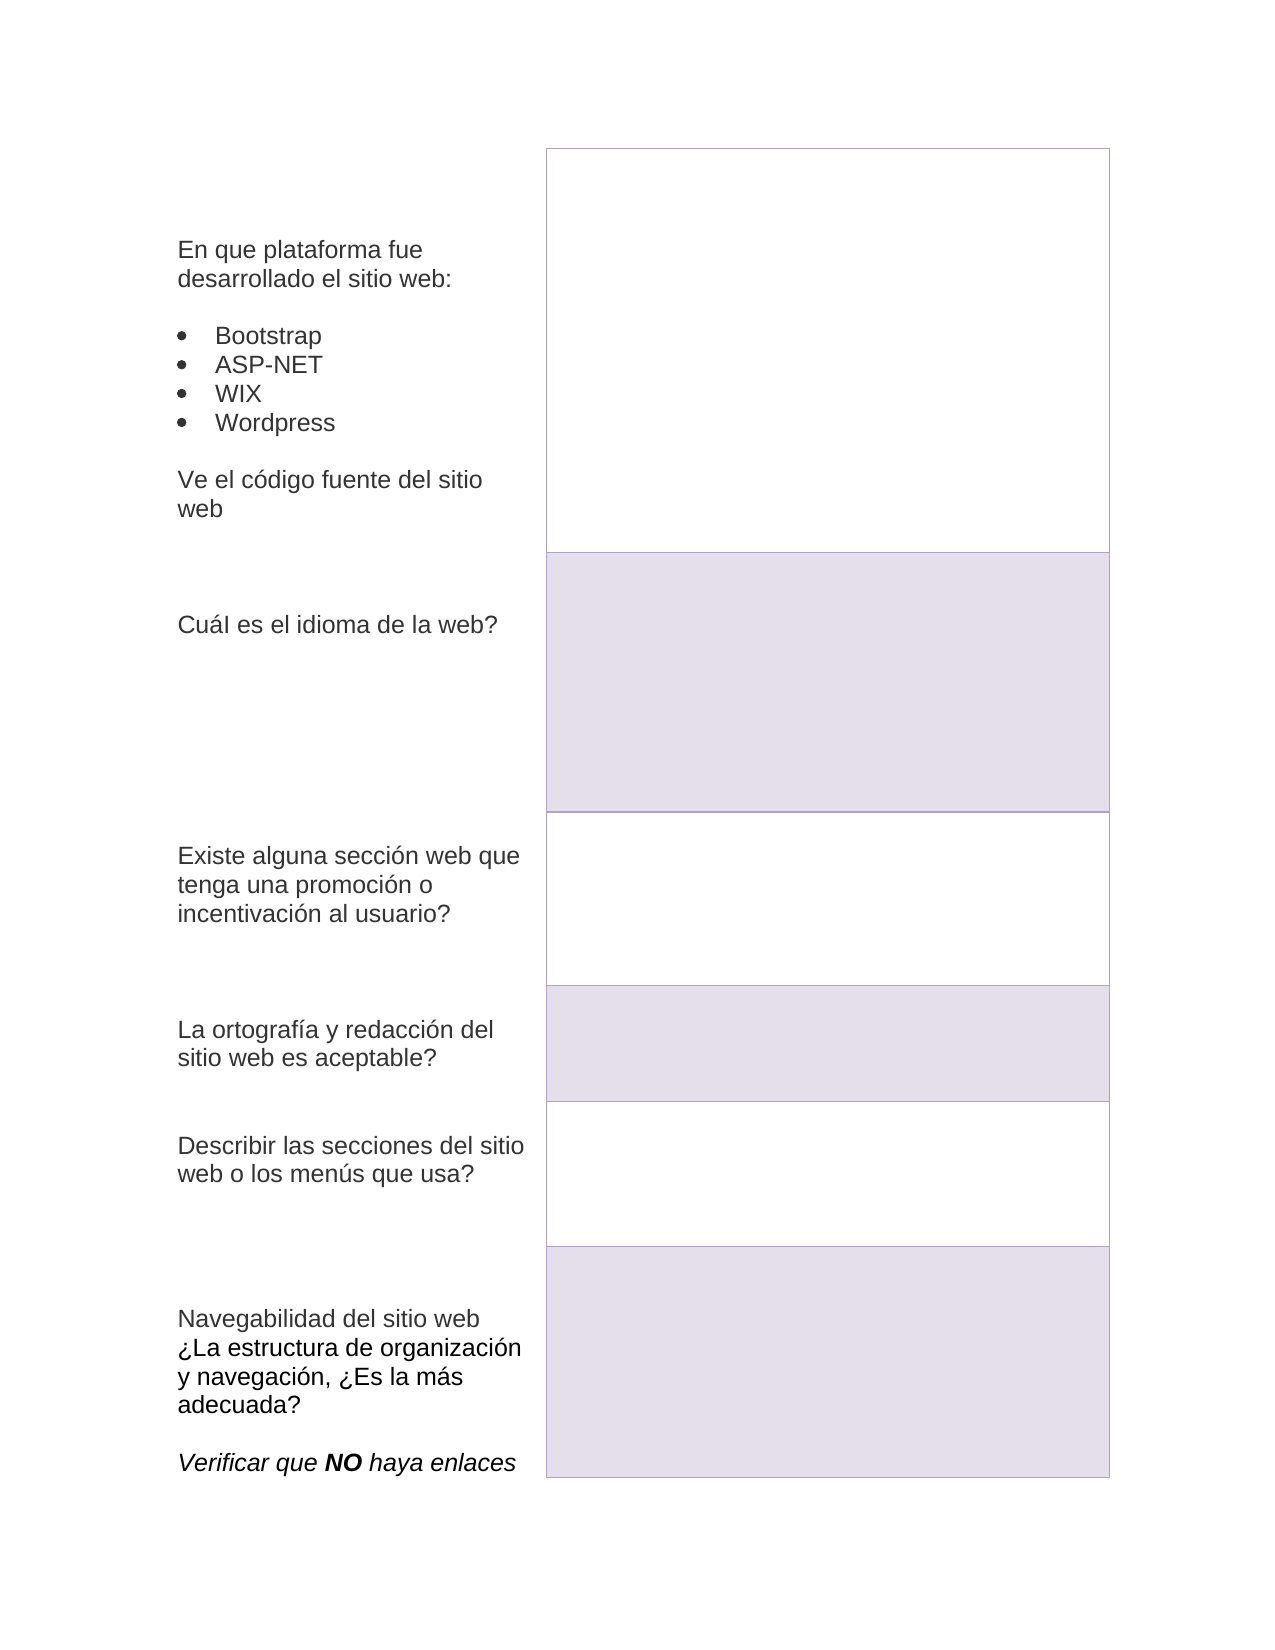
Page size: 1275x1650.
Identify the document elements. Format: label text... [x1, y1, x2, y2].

table_cell [547, 813, 1109, 985]
table_cell Describir las secciones del sitio web o los menús que usa? [166, 1101, 546, 1246]
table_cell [166, 1246, 546, 1477]
table_cell [547, 1247, 1109, 1477]
table_cell Existe alguna sección web que tenga una promoción o incentivación al usuario? [166, 811, 546, 985]
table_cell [166, 148, 546, 552]
table_cell [547, 1102, 1109, 1246]
table_cell [547, 149, 1109, 552]
table_cell [547, 553, 1109, 811]
table_cell CuáI es el idioma de la web? [166, 552, 546, 811]
table_cell La ortografía y redacción del sitio web es aceptable? [166, 985, 546, 1101]
table_cell [547, 986, 1109, 1101]
